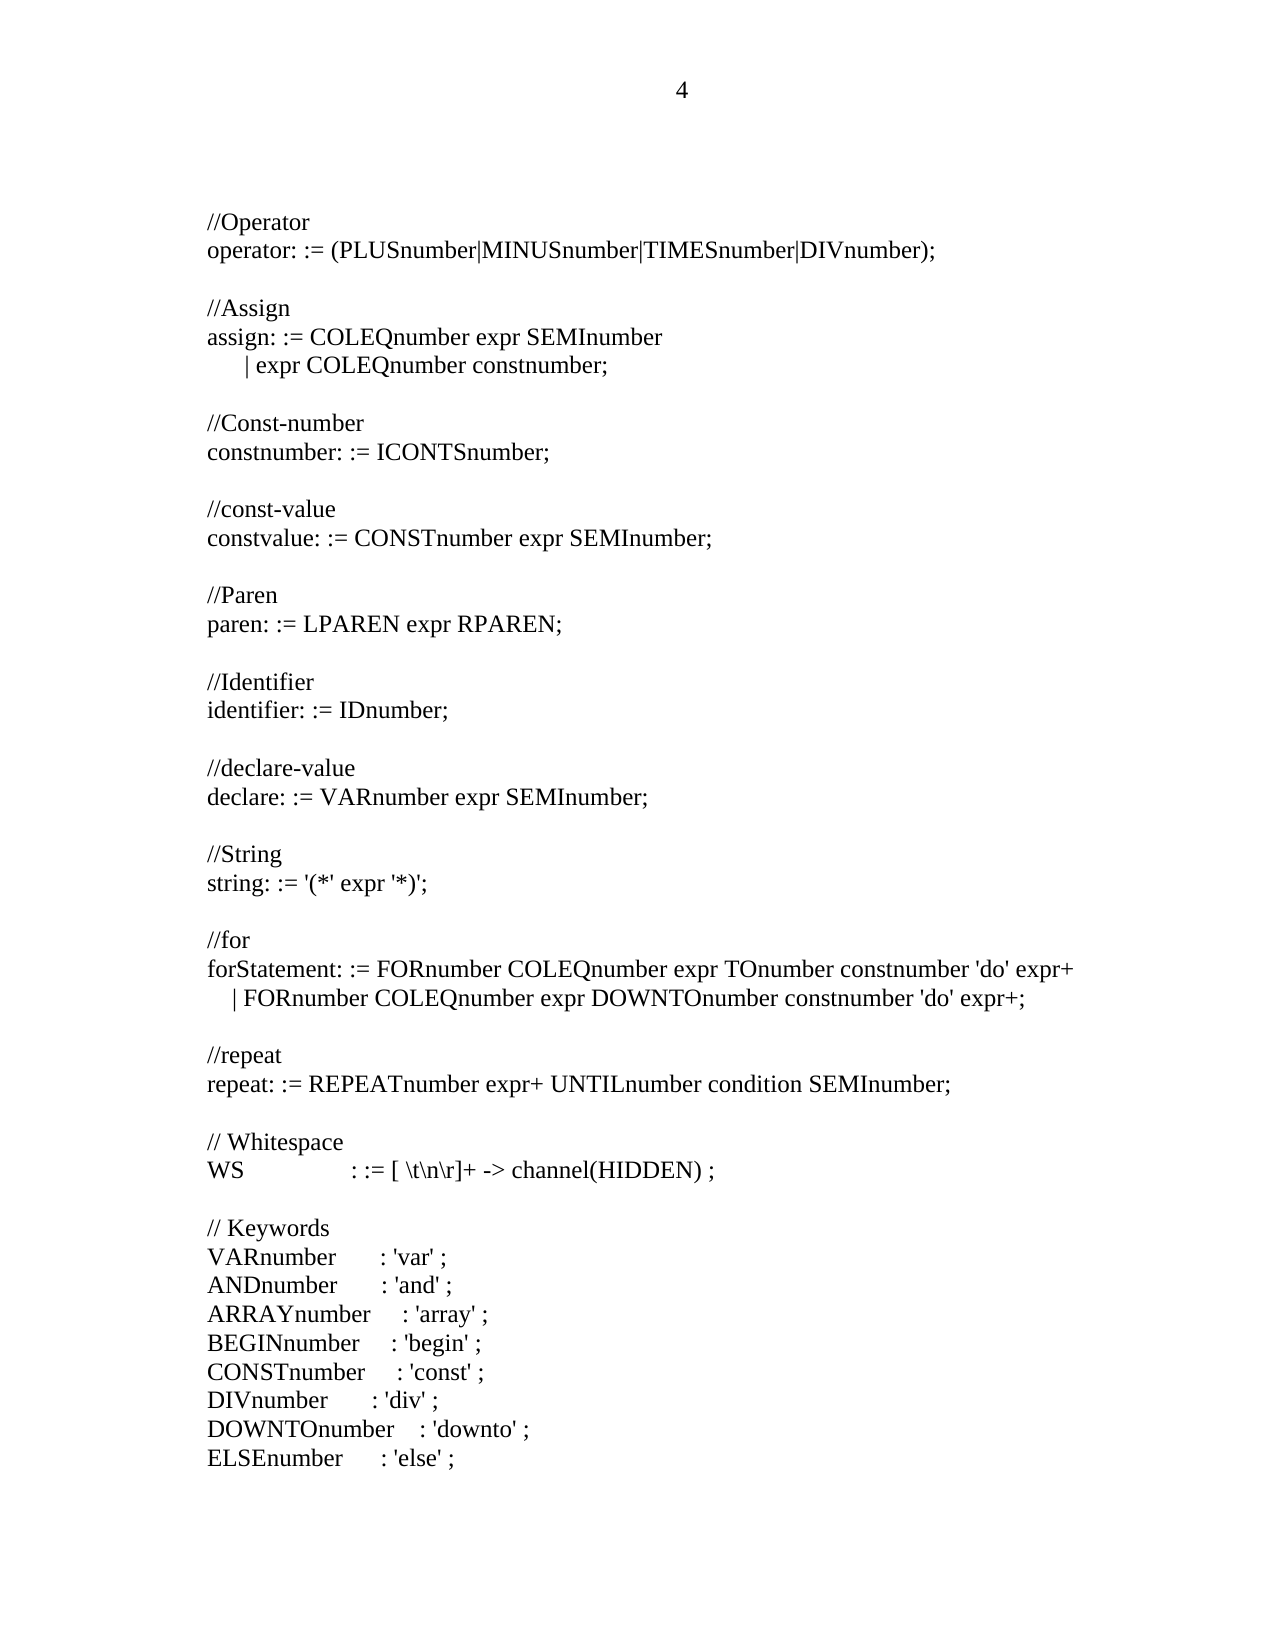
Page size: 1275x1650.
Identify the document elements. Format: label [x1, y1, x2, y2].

text [207, 207, 1157, 1472]
